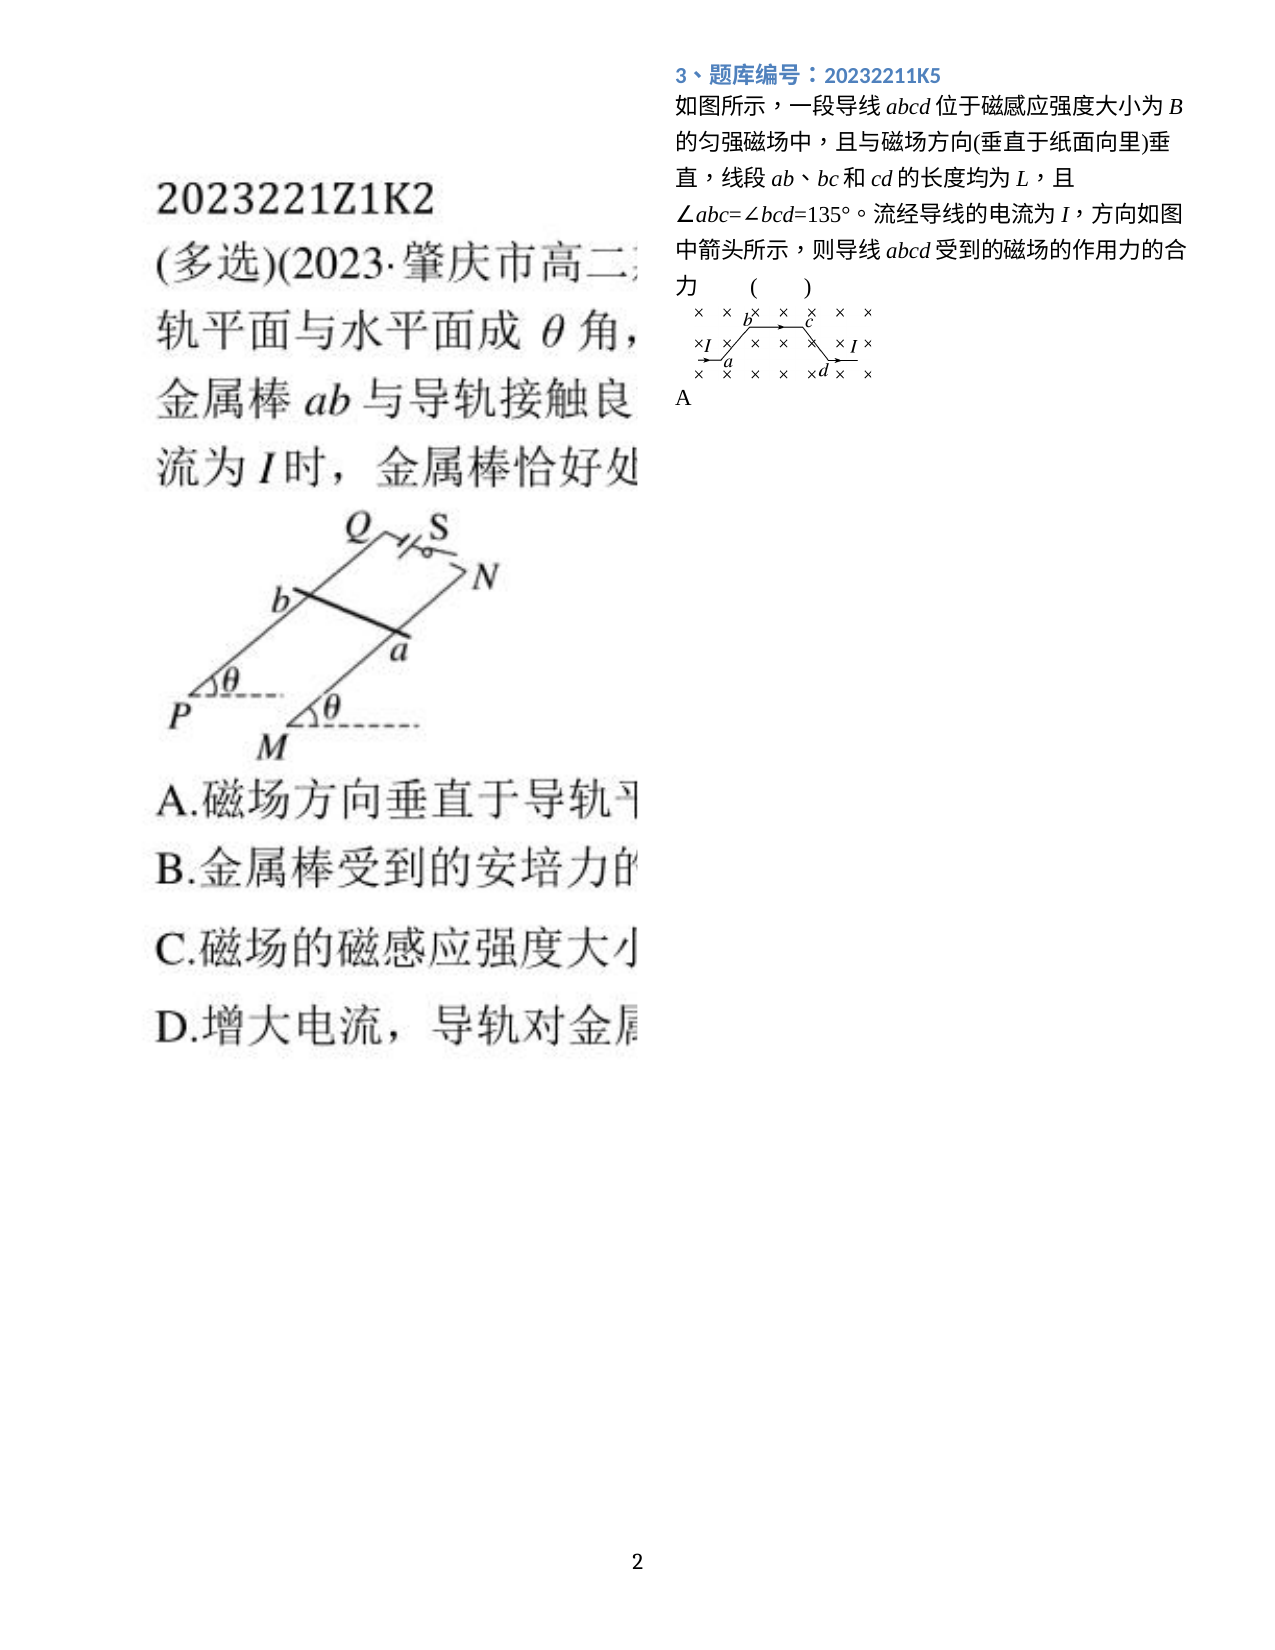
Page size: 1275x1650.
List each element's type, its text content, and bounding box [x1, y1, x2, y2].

subtitle 3、题库编号：20232211K5 [675, 59, 1200, 90]
picture [93, 59, 638, 1539]
text 如图所示，一段导线abcd位于磁感应强度大小为B的匀强磁场中，且与磁场方向(垂直于纸面向里)垂直，线段ab、bc和cd的长度均为L，且∠abc=∠bcd=135°。流经导线的电流为I，方向如图中箭头所示，则导线abcd受到的磁场的作用力的合力 ( ) [675, 90, 1200, 301]
picture [693, 306, 872, 381]
text A [675, 384, 1200, 410]
